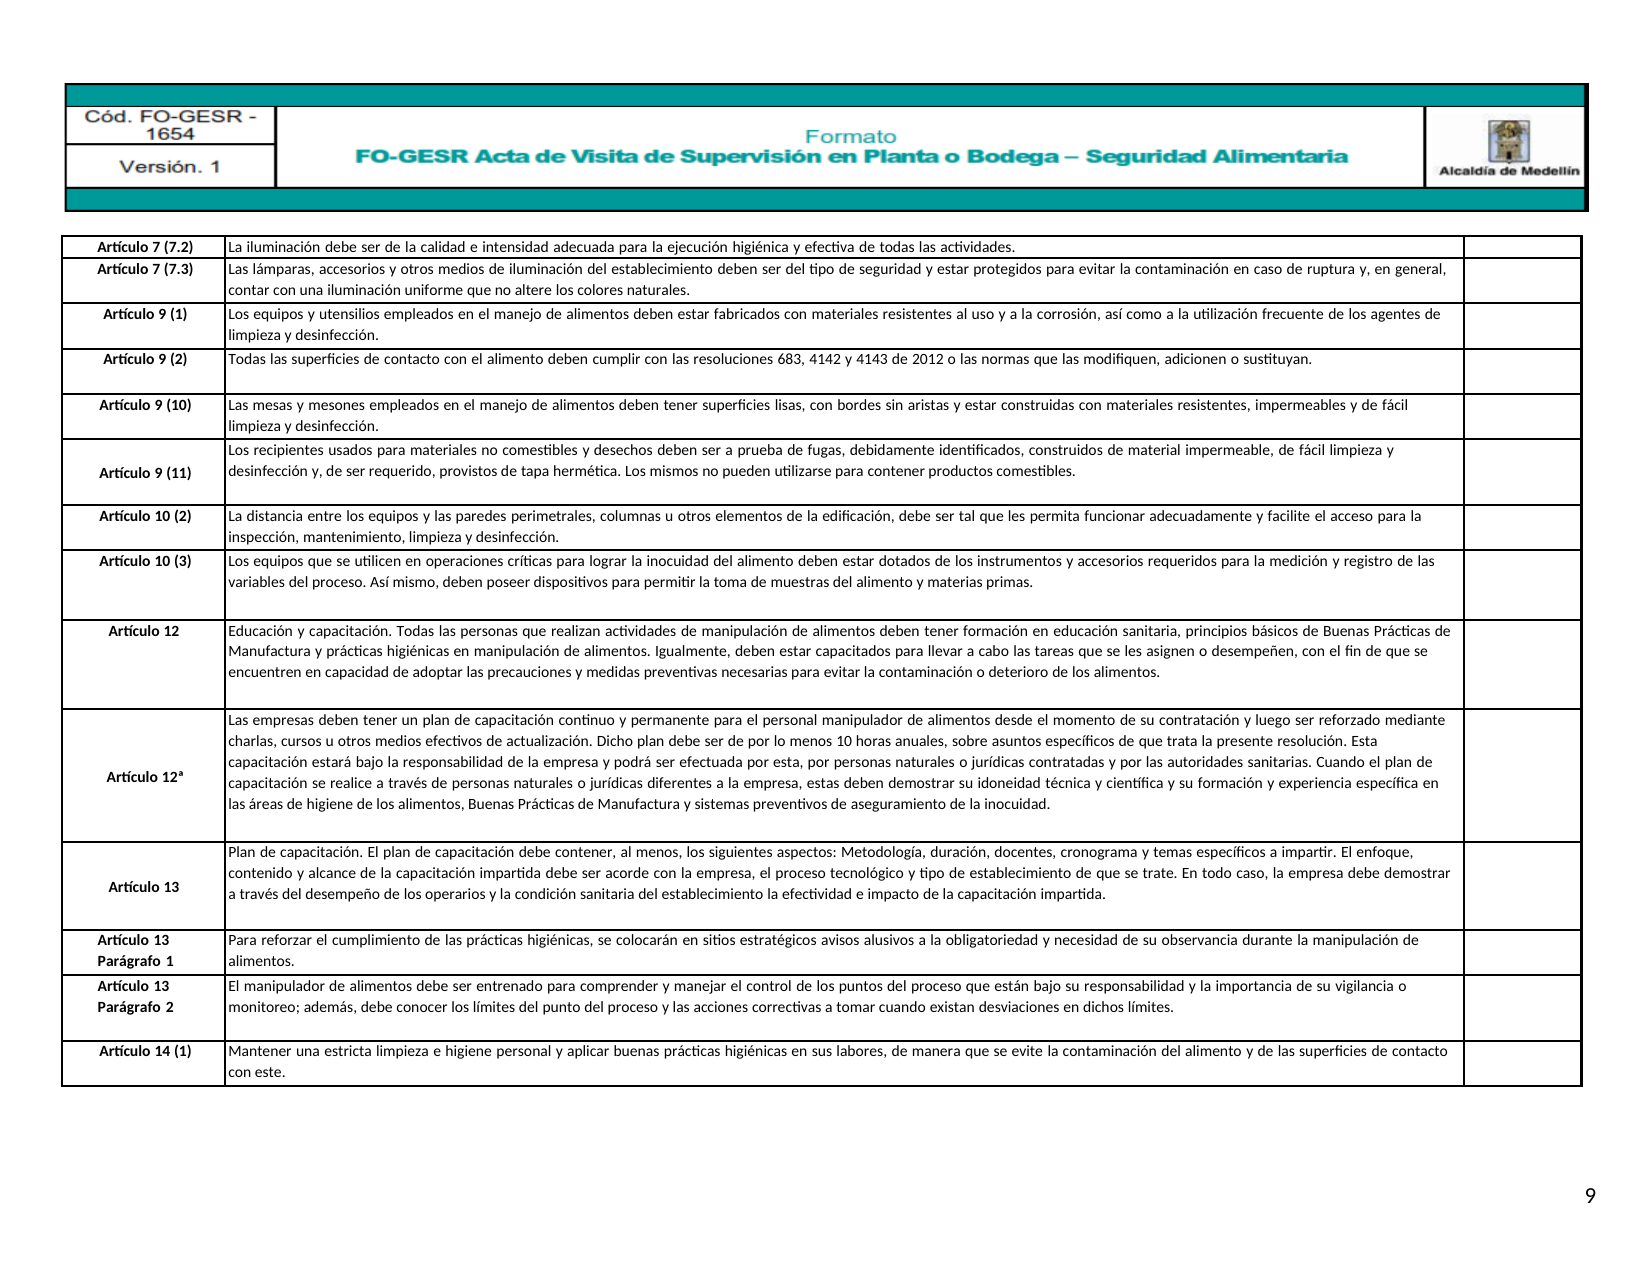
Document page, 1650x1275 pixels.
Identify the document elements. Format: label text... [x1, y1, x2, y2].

table_cell Artículo 9 (10) [63, 395, 224, 438]
table_cell El manipulador de alimentos debe ser entrenado para comprender y manejar el control de los puntos del proceso que están bajo su responsabilidad y la importancia de su vigilancia o monitoreo; además, debe conocer los límites del punto del proceso y las acciones correctivas a tomar cuando existan desviaciones en dichos límites. [226, 976, 1463, 1039]
table_header La iluminación debe ser de la calidad e intensidad adecuada para la ejecución higiénica y efectiva de todas las actividades. [226, 237, 1463, 257]
table_cell [1465, 304, 1580, 347]
table_cell [1465, 1042, 1580, 1085]
table_cell Las lámparas, accesorios y otros medios de iluminación del establecimiento deben ser del tipo de seguridad y estar protegidos para evitar la contaminación en caso de ruptura y, en general, contar con una iluminación uniforme que no altere los colores naturales. [226, 259, 1463, 302]
table_cell Mantener una estricta limpieza e higiene personal y aplicar buenas prácticas higiénicas en sus labores, de manera que se evite la contaminación del alimento y de las superficies de contacto con este. [226, 1042, 1463, 1085]
table_cell [1465, 259, 1580, 302]
table_cell Los equipos que se utilicen en operaciones críticas para lograr la inocuidad del alimento deben estar dotados de los instrumentos y accesorios requeridos para la medición y registro de las variables del proceso. Así mismo, deben poseer dispositivos para permitir la toma de muestras del alimento y materias primas. [226, 551, 1463, 619]
table_cell [1465, 843, 1580, 928]
table_header [1465, 237, 1580, 257]
table_cell [1465, 350, 1580, 393]
table_cell Para reforzar el cumplimiento de las prácticas higiénicas, se colocarán en sitios estratégicos avisos alusivos a la obligatoriedad y necesidad de su observancia durante la manipulación de alimentos. [226, 931, 1463, 974]
table_cell [1465, 506, 1580, 549]
table_cell Las empresas deben tener un plan de capacitación continuo y permanente para el personal manipulador de alimentos desde el momento de su contratación y luego ser reforzado mediante charlas, cursos u otros medios efectivos de actualización. Dicho plan debe ser de por lo menos 10 horas anuales, sobre asuntos específicos de que trata la presente resolución. Esta capacitación estará bajo la responsabilidad de la empresa y podrá ser efectuada por esta, por personas naturales o jurídicas contratadas y por las autoridades sanitarias. Cuando el plan de capacitación se realice a través de personas naturales o jurídicas diferentes a la empresa, estas deben demostrar su idoneidad técnica y científica y su formación y experiencia específica en las áreas de higiene de los alimentos, Buenas Prácticas de Manufactura y sistemas preventivos de aseguramiento de la inocuidad. [226, 710, 1463, 841]
table_cell Artículo 13 Parágrafo 2 [63, 976, 224, 1039]
table_cell Artículo 7 (7.3) [63, 259, 224, 302]
table_cell Artículo 9 (11) [63, 440, 224, 504]
table_cell Las mesas y mesones empleados en el manejo de alimentos deben tener superficies lisas, con bordes sin aristas y estar construidas con materiales resistentes, impermeables y de fácil limpieza y desinfección. [226, 395, 1463, 438]
table_cell Plan de capacitación. El plan de capacitación debe contener, al menos, los siguientes aspectos: Metodología, duración, docentes, cronograma y temas específicos a impartir. El enfoque, contenido y alcance de la capacitación impartida debe ser acorde con la empresa, el proceso tecnológico y tipo de establecimiento de que se trate. En todo caso, la empresa debe demostrar a través del desempeño de los operarios y la condición sanitaria del establecimiento la efectividad e impacto de la capacitación impartida. [226, 843, 1463, 928]
table_cell [1465, 621, 1580, 708]
table_cell Artículo 10 (2) [63, 506, 224, 549]
table_header Artículo 7 (7.2) [63, 237, 224, 257]
table_cell Los equipos y utensilios empleados en el manejo de alimentos deben estar fabricados con materiales resistentes al uso y a la corrosión, así como a la utilización frecuente de los agentes de limpieza y desinfección. [226, 304, 1463, 347]
table_cell [1465, 395, 1580, 438]
table_cell [1465, 931, 1580, 974]
table_cell Artículo 12 [63, 621, 224, 708]
table_cell Artículo 9 (2) [63, 350, 224, 393]
table_cell [1465, 440, 1580, 504]
table_cell Educación y capacitación. Todas las personas que realizan actividades de manipulación de alimentos deben tener formación en educación sanitaria, principios básicos de Buenas Prácticas de Manufactura y prácticas higiénicas en manipulación de alimentos. Igualmente, deben estar capacitados para llevar a cabo las tareas que se les asignen o desempeñen, con el fin de que se encuentren en capacidad de adoptar las precauciones y medidas preventivas necesarias para evitar la contaminación o deterioro de los alimentos. [226, 621, 1463, 708]
table_cell [1465, 976, 1580, 1039]
table_cell Artículo 12ª [63, 710, 224, 841]
table_cell [1465, 551, 1580, 619]
table_cell Todas las superficies de contacto con el alimento deben cumplir con las resoluciones 683, 4142 y 4143 de 2012 o las normas que las modifiquen, adicionen o sustituyan. [226, 350, 1463, 393]
table_cell Artículo 13 Parágrafo 1 [63, 931, 224, 974]
picture [64, 83, 1589, 212]
table_cell Artículo 10 (3) [63, 551, 224, 619]
table_cell La distancia entre los equipos y las paredes perimetrales, columnas u otros elementos de la edificación, debe ser tal que les permita funcionar adecuadamente y facilite el acceso para la inspección, mantenimiento, limpieza y desinfección. [226, 506, 1463, 549]
table_cell Artículo 9 (1) [63, 304, 224, 347]
table_cell Artículo 14 (1) [63, 1042, 224, 1085]
table_cell [1465, 710, 1580, 841]
table_cell Artículo 13 [63, 843, 224, 928]
table_cell Los recipientes usados para materiales no comestibles y desechos deben ser a prueba de fugas, debidamente identificados, construidos de material impermeable, de fácil limpieza y desinfección y, de ser requerido, provistos de tapa hermética. Los mismos no pueden utilizarse para contener productos comestibles. [226, 440, 1463, 504]
